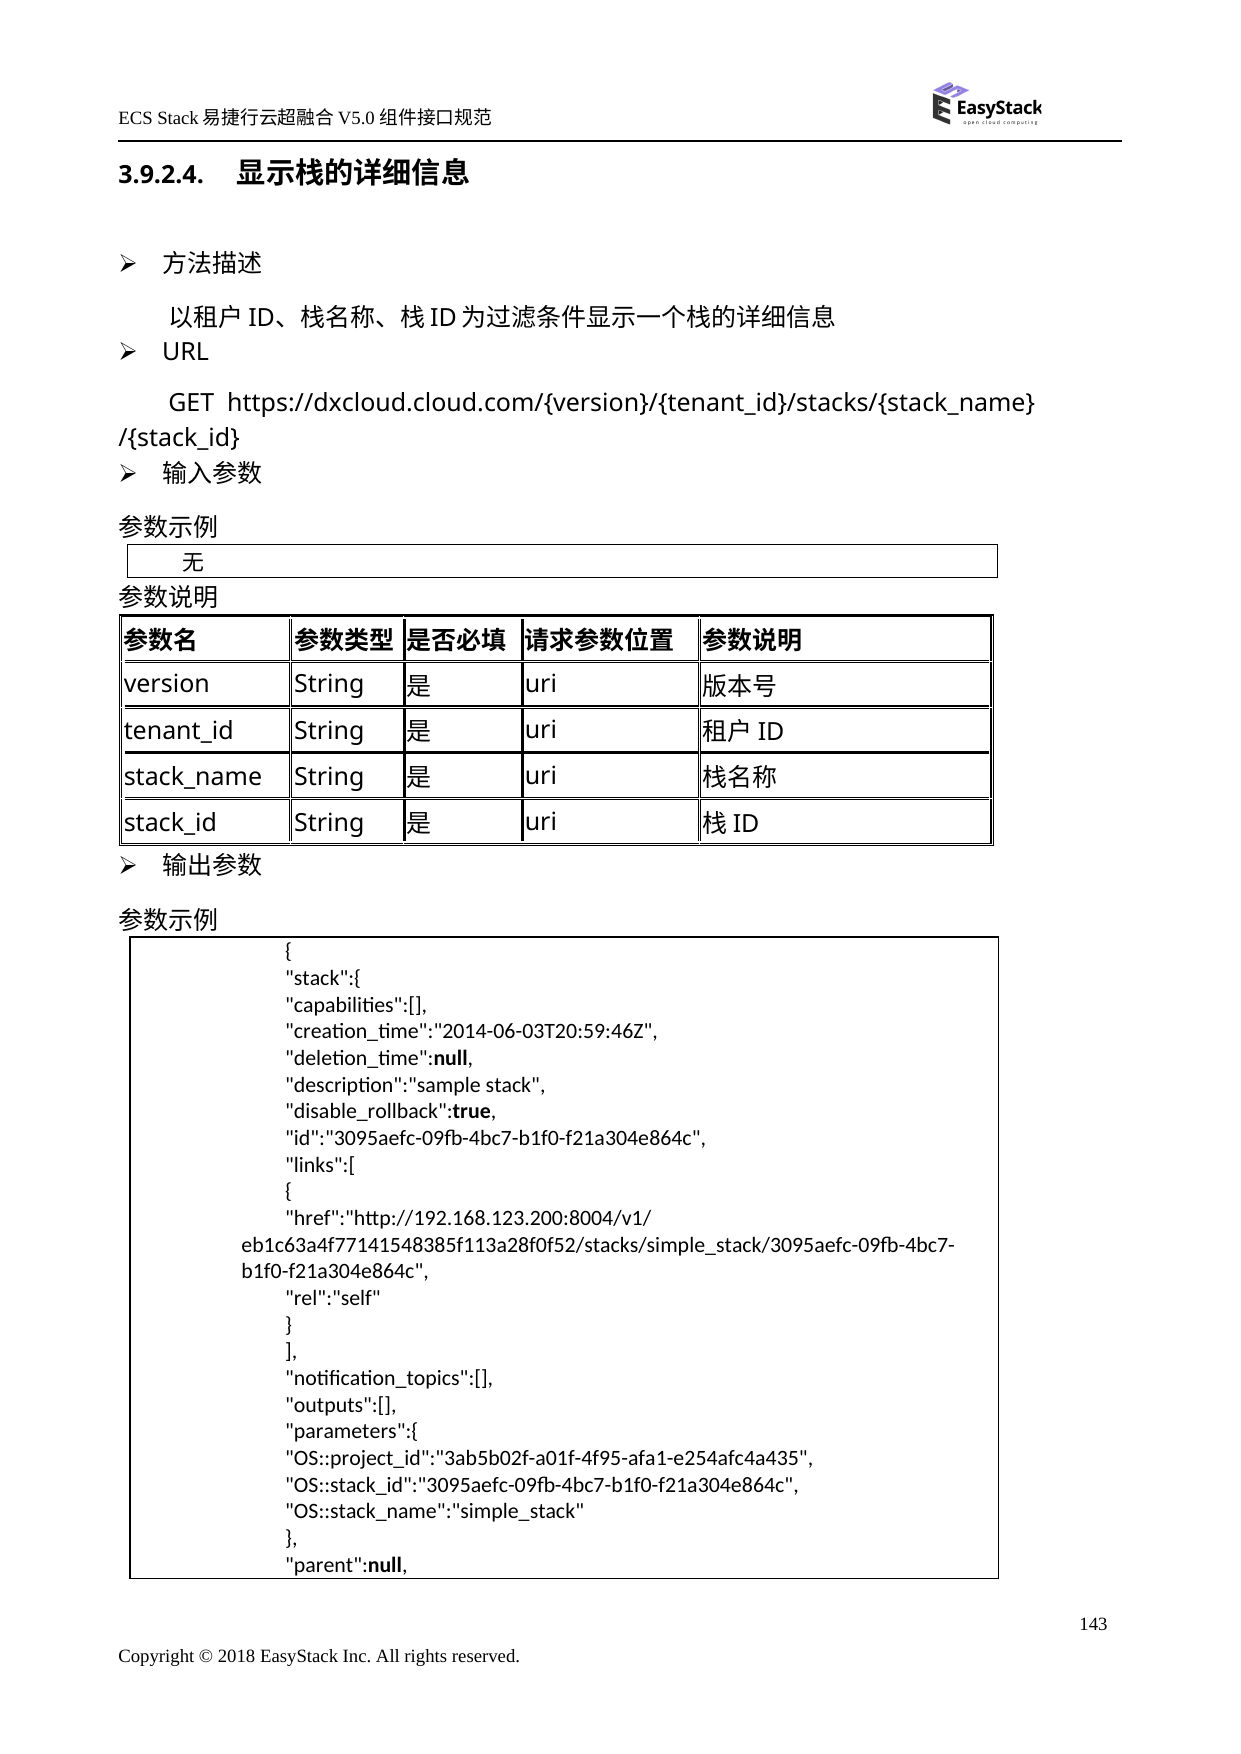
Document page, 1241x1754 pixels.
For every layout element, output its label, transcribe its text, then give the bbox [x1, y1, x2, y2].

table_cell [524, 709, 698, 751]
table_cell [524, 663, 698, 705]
text 参数示例 [118, 900, 1122, 936]
text 参数示例 [118, 508, 1122, 544]
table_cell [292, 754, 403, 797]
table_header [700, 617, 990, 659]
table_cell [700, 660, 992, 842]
list 输入参数 [118, 453, 1122, 489]
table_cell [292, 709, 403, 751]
list URL [118, 334, 1122, 368]
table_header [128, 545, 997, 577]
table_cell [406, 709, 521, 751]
picture [932, 82, 1042, 125]
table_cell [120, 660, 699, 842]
text 参数说明 [118, 578, 1122, 614]
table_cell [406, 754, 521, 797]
subtitle 显示栈的详细信息 [118, 150, 1097, 192]
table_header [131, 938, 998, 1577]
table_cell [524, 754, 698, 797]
text 以租户ID、栈名称、栈ID为过滤条件显示一个栈的详细信息 [118, 298, 1122, 334]
text /{stack_id} [118, 419, 1122, 453]
text GET https://dxcloud.cloud.com/{version}/{tenant_id}/stacks/{stack_name} [118, 385, 1122, 419]
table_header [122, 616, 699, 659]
list 方法描述 [118, 243, 1122, 280]
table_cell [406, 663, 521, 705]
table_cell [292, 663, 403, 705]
list 输出参数 [118, 846, 1122, 882]
